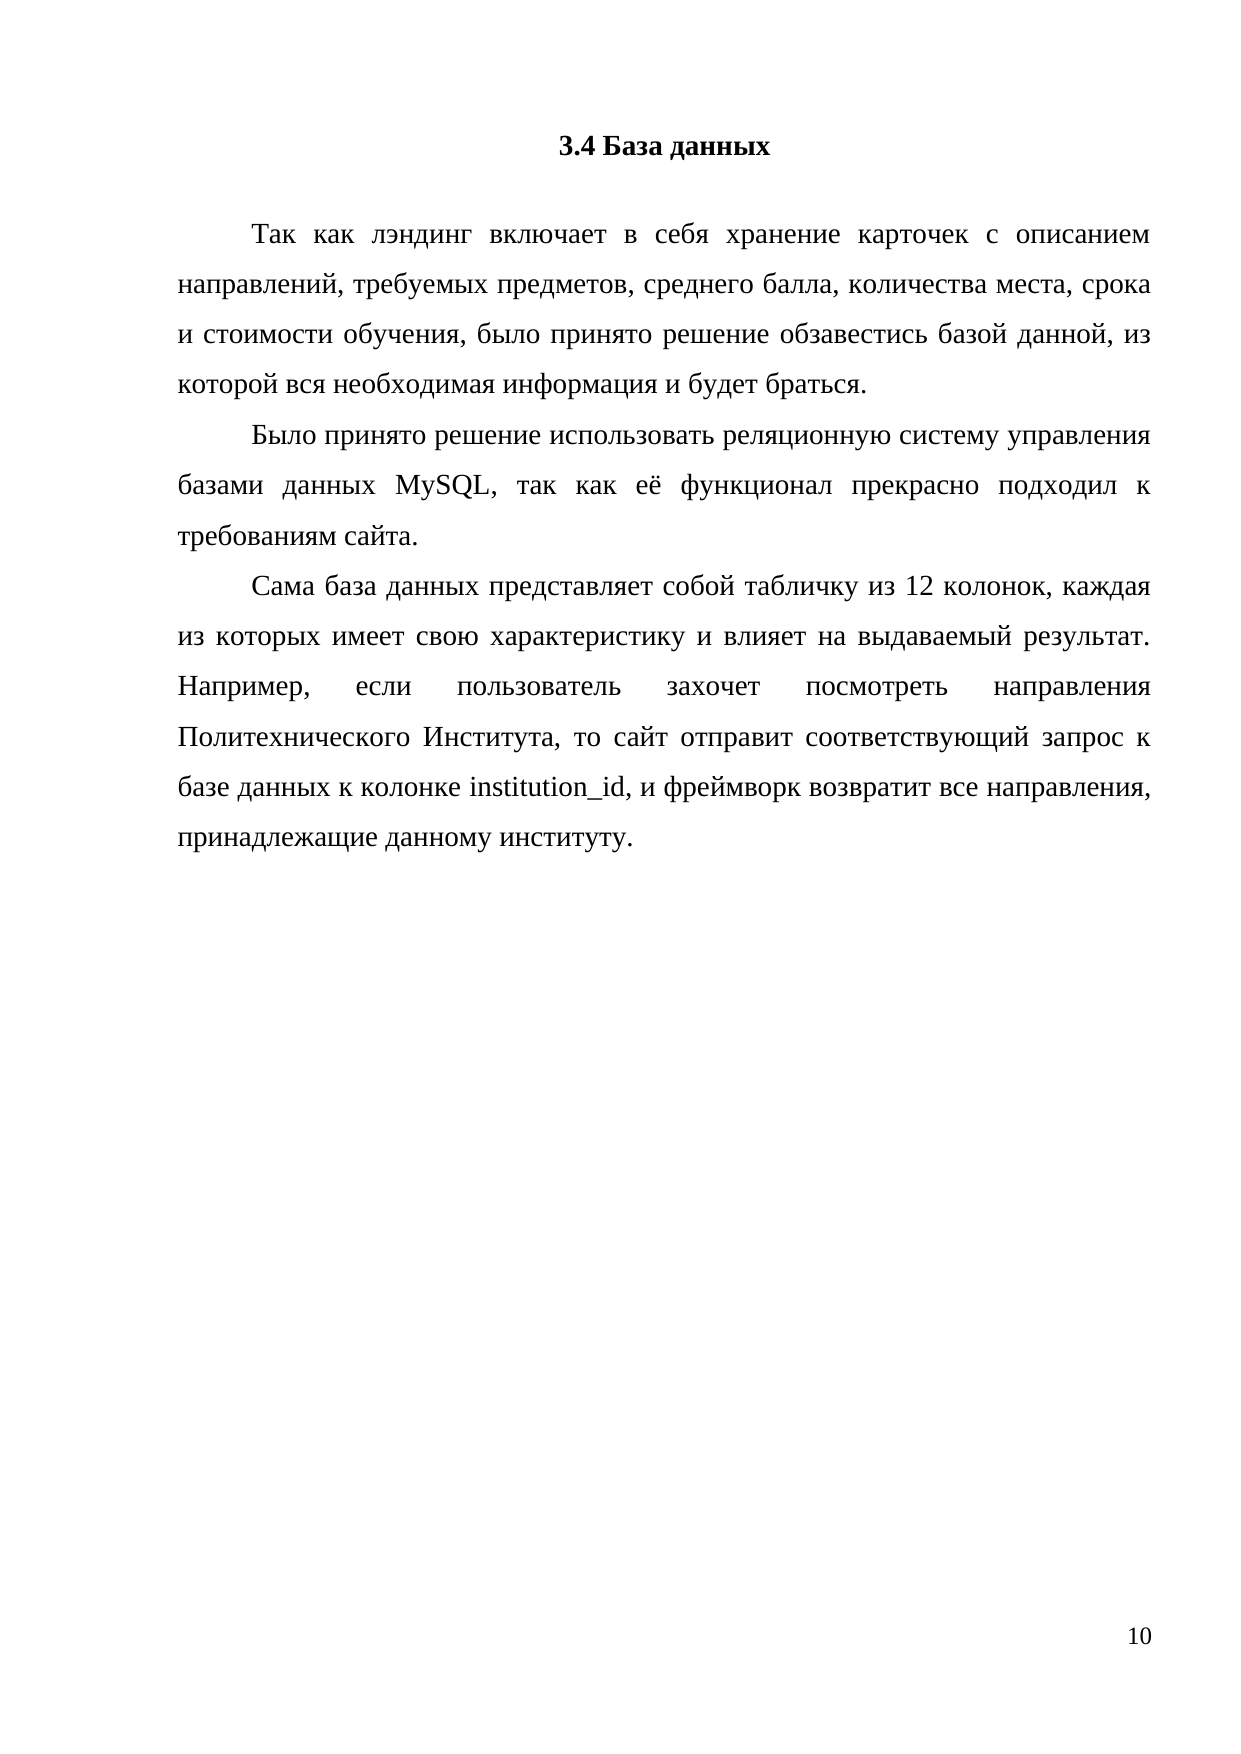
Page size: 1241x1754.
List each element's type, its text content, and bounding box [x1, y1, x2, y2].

subtitle 3.4 База данных [177, 128, 1152, 162]
text Так как лэндинг включает в себя хранение карточек с описанием направлений, требуемых предметов, среднего балла, количества места, срока и стоимости обучения, было принято решение обзавестись базой данной, из которой вся необходимая информация и будет браться. [177, 216, 1152, 400]
text Сама база данных представляет собой табличку из 12 колонок, каждая из которых имеет свою характеристику и влияет на выдаваемый результат. Например, если пользователь захочет посмотреть направления Политехнического Института, то сайт отправит соответствующий запрос к базе данных к колонке institution_id, и фреймворк возвратит все направления, принадлежащие данному институту. [177, 568, 1152, 853]
text Было принято решение использовать реляционную систему управления базами данных MySQL, так как её функционал прекрасно подходил к требованиям сайта. [177, 417, 1152, 551]
